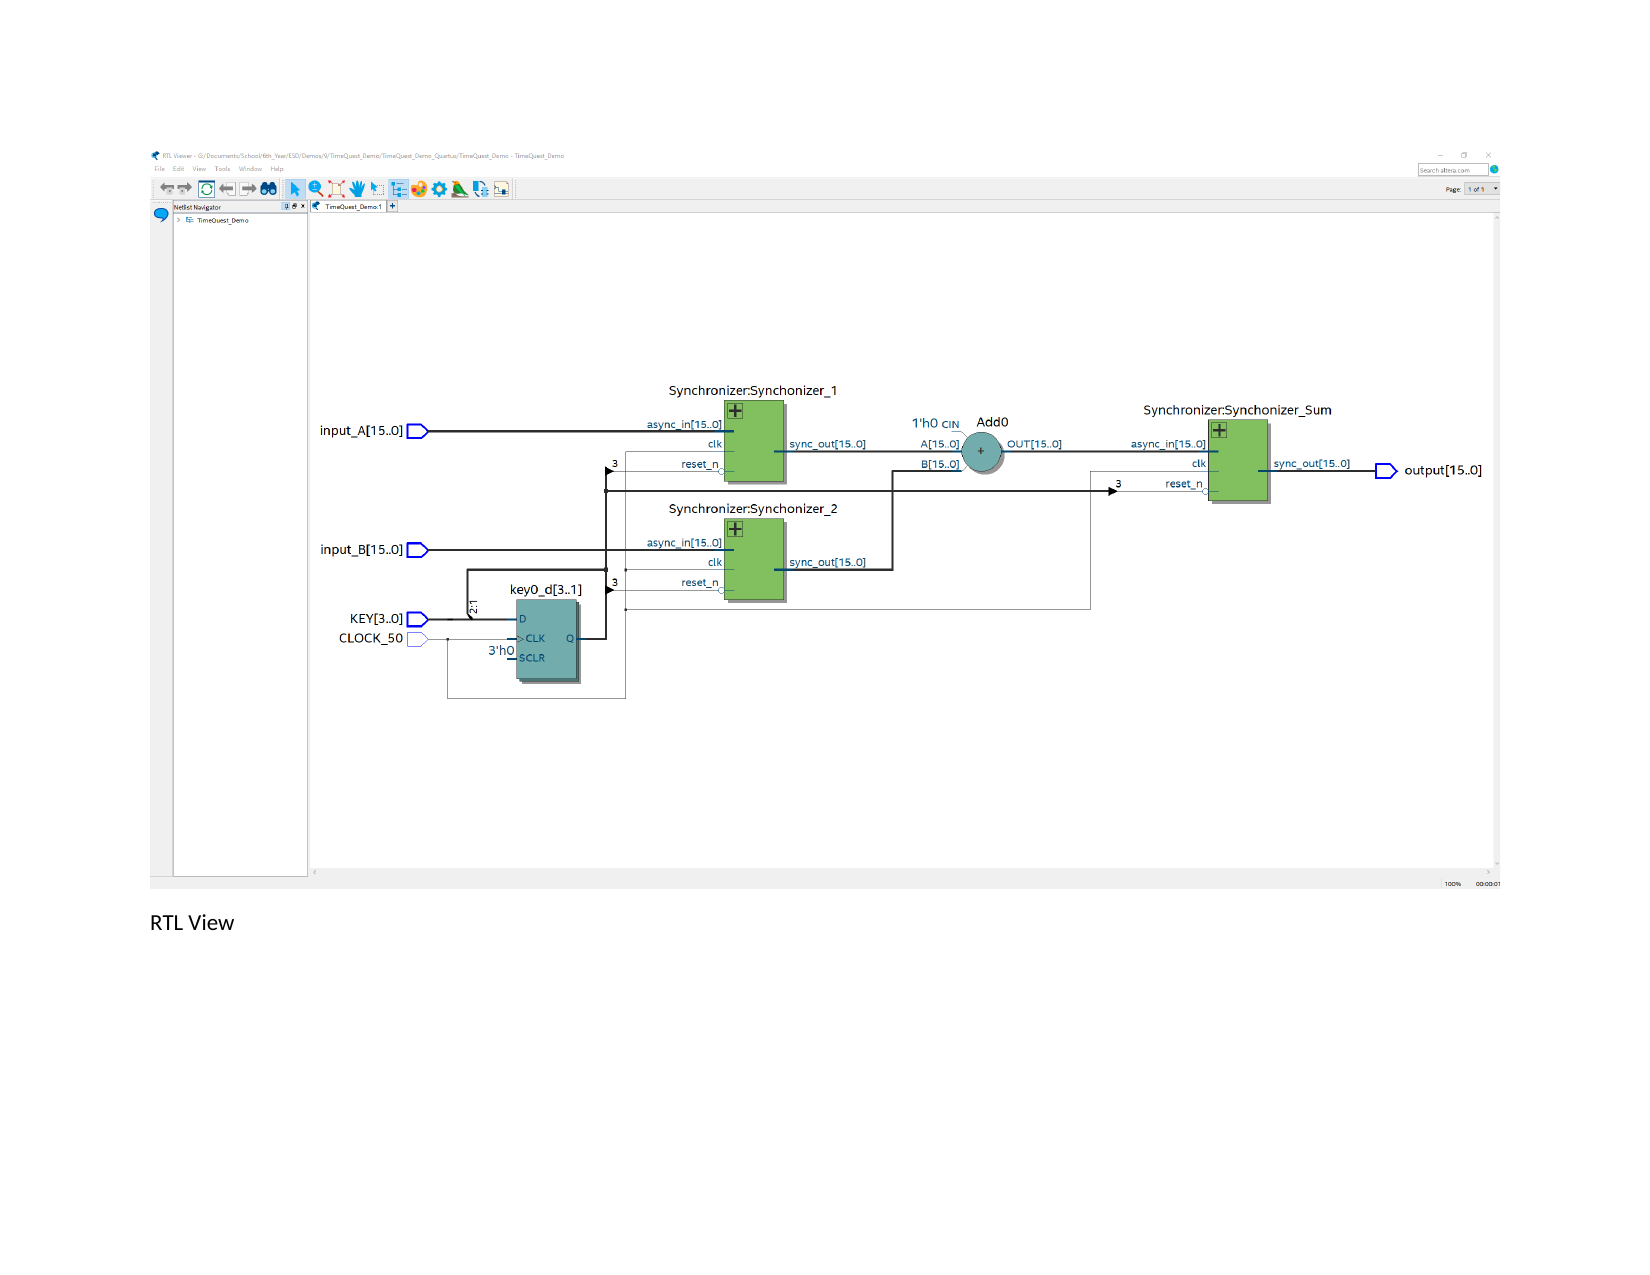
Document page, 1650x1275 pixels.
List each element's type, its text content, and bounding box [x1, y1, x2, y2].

text RTL View [150, 908, 1500, 936]
picture [150, 150, 1500, 889]
